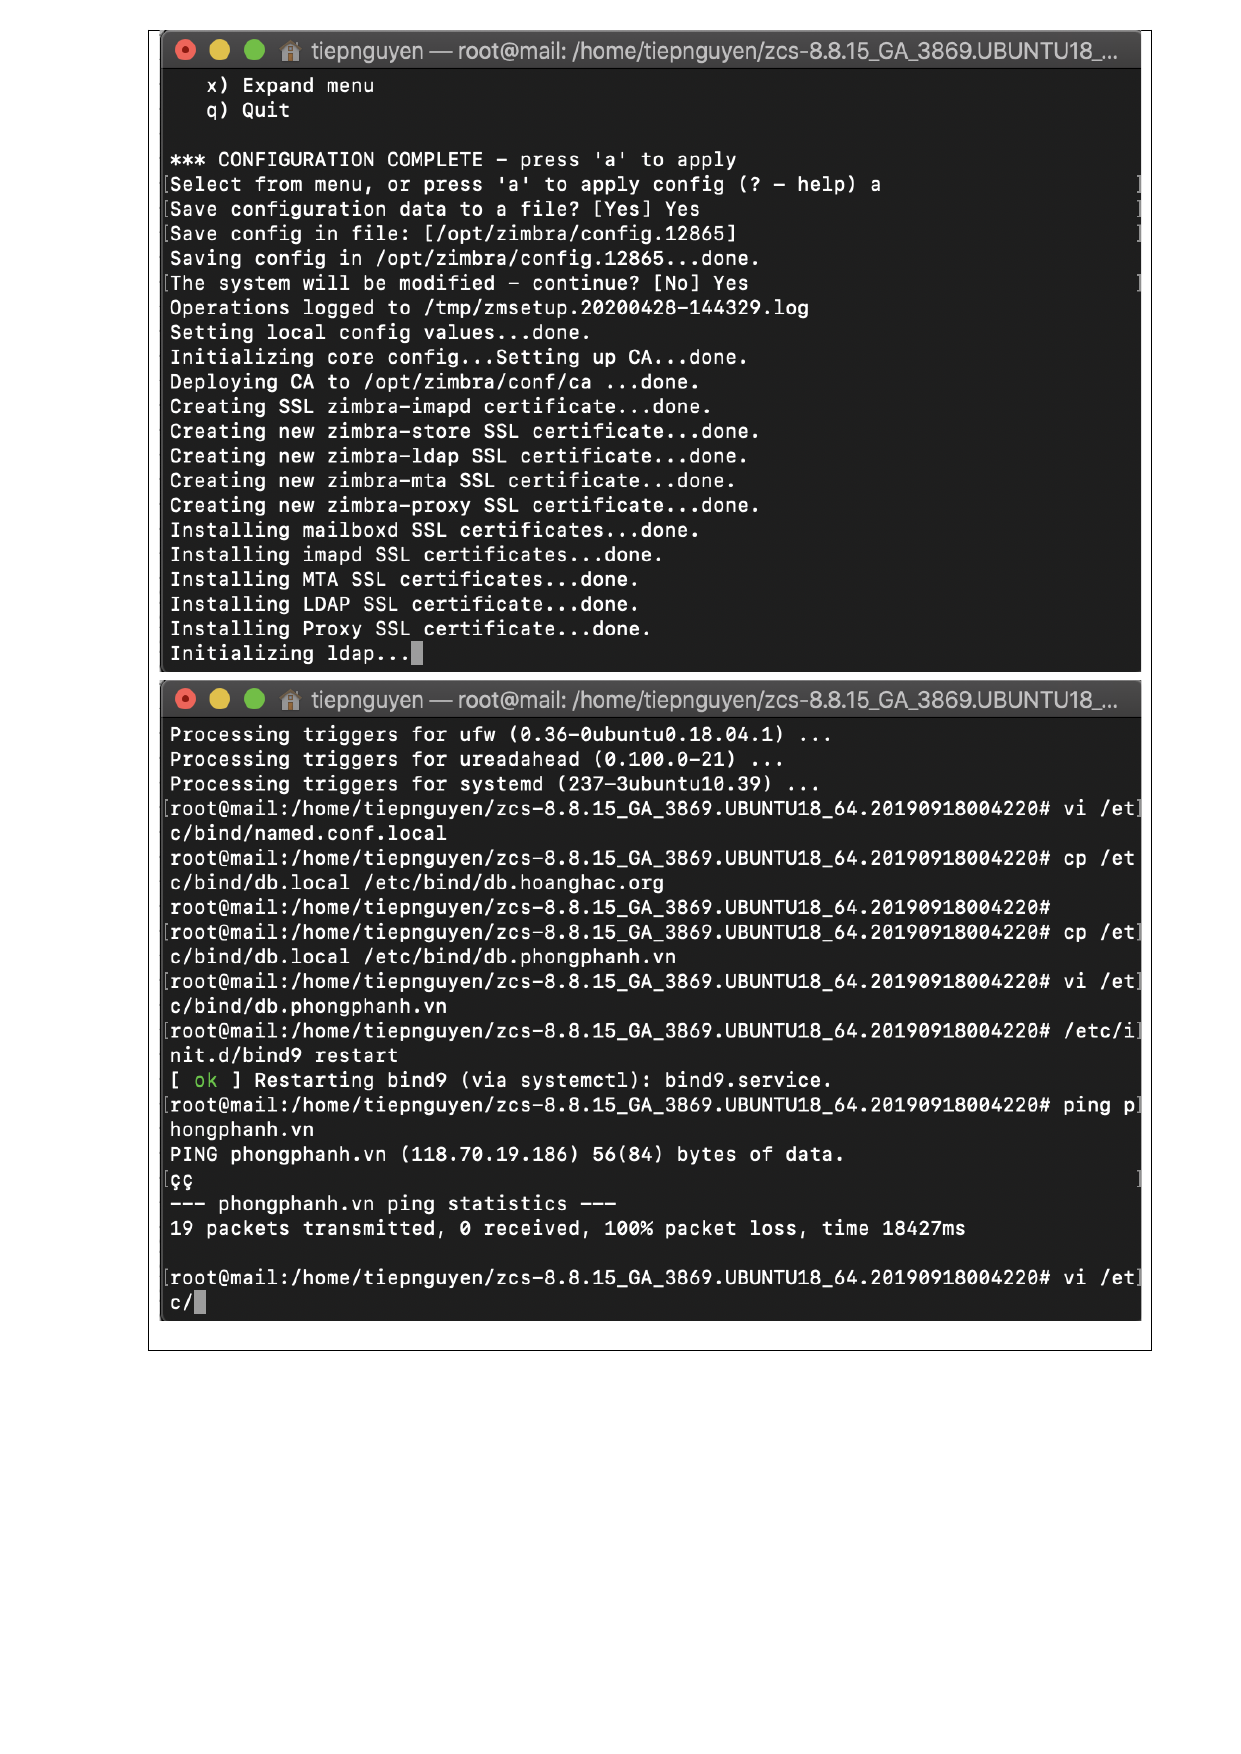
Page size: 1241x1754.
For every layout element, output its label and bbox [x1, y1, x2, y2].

picture [159, 30, 1142, 672]
table_header [149, 31, 1151, 1350]
picture [159, 680, 1142, 1321]
